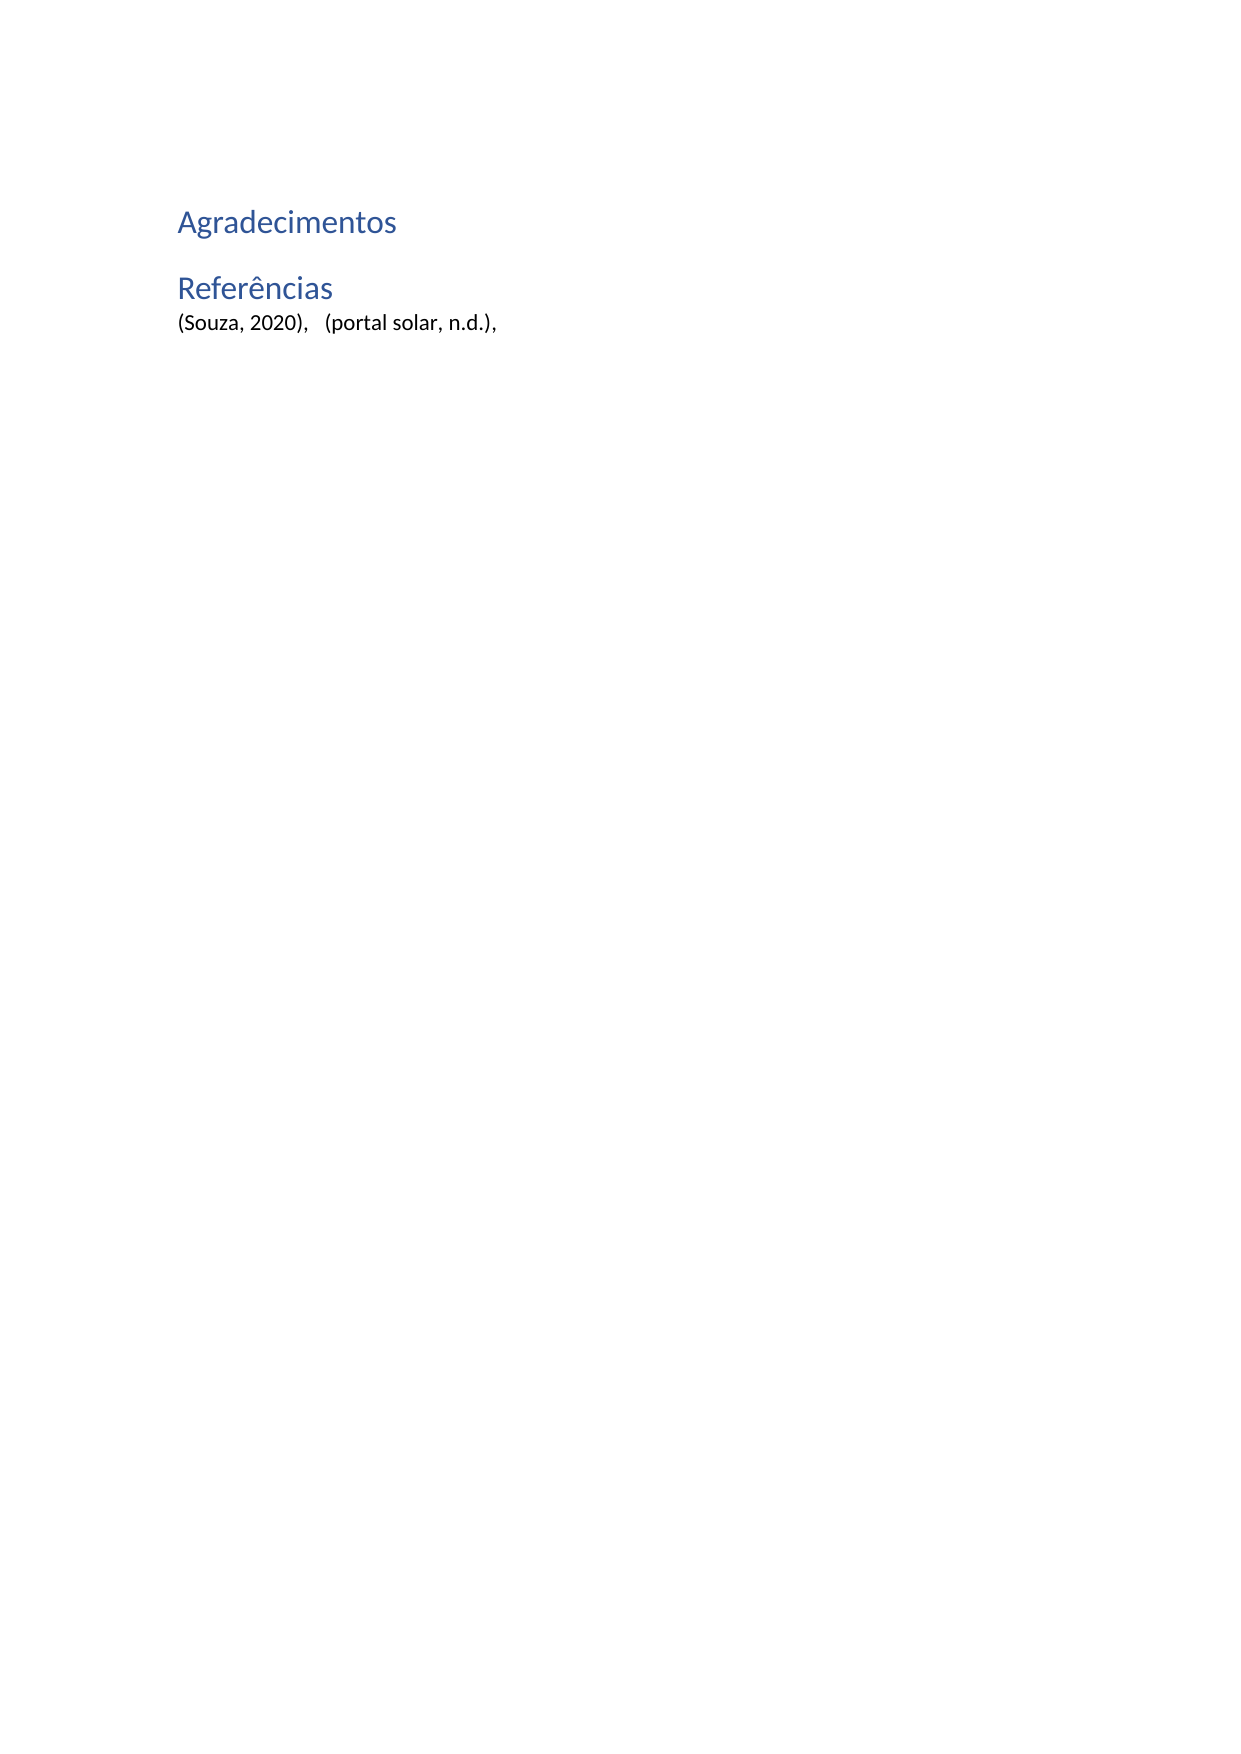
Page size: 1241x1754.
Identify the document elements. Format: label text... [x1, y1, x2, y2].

text (Souza, 2020), , [177, 308, 1063, 336]
text Referências [177, 267, 1063, 308]
text Agradecimentos [177, 201, 1063, 242]
